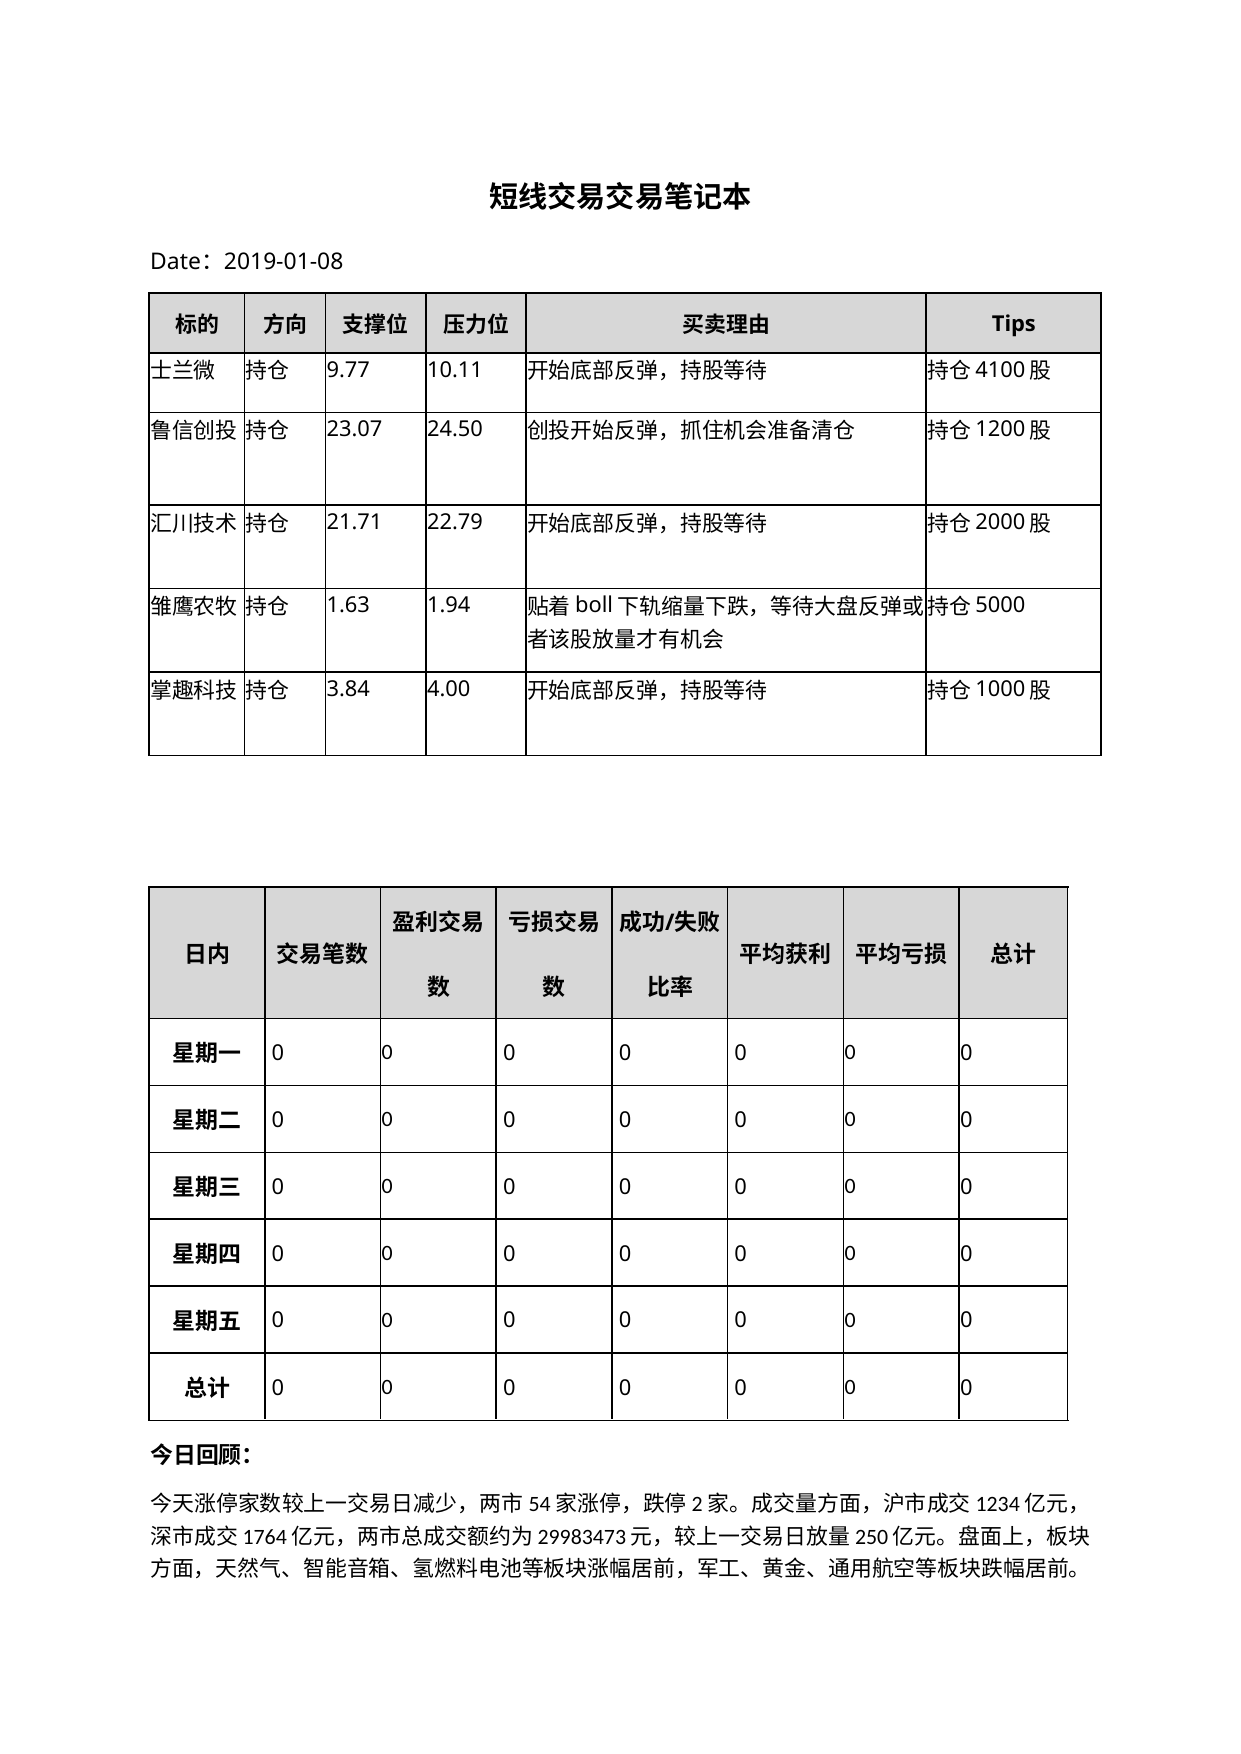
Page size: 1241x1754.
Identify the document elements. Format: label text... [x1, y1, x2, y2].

table_cell 贴着boll下轨缩量下跌，等待大盘反弹或者该股放量才有机会 [527, 589, 925, 671]
table_cell 0 [381, 1354, 495, 1419]
table_cell 10.11 [427, 354, 525, 412]
table_header 亏损交易数 [497, 888, 611, 1018]
table_cell 0 [844, 1287, 958, 1352]
table_header 盈利交易数 [381, 888, 495, 1018]
table_cell 0 [844, 1019, 958, 1084]
table_cell 开始底部反弹，持股等待 [527, 506, 925, 588]
table_cell 0 [497, 1220, 611, 1285]
table_header 总计 [960, 888, 1067, 1018]
table_header 交易笔数 [266, 888, 380, 1018]
table_cell 0 [497, 1086, 611, 1151]
table_cell 0 [613, 1153, 727, 1218]
table_cell 0 [266, 1153, 380, 1218]
text 今天涨停家数较上一交易日减少，两市54家涨停，跌停2家。成交量方面，沪市成交1234亿元，深市成交1764亿元，两市总成交额约为29983473元，较上一交易日放量250亿元。盘面上，板块方面，天然气、智能音箱、氢燃料电池等板块涨幅居前，军工、黄金、通用航空等板块跌幅居前。 [150, 1486, 1090, 1583]
table_header 方向 [245, 294, 325, 352]
table_header 压力位 [427, 294, 525, 352]
table_cell 0 [613, 1354, 727, 1419]
table_cell 0 [960, 1220, 1067, 1285]
table_cell 创投开始反弹，抓住机会准备清仓 [527, 413, 925, 504]
table_cell 0 [266, 1220, 380, 1285]
table_cell 持仓 [245, 673, 325, 754]
table_cell 持仓1000股 [927, 673, 1100, 754]
table_cell 21.71 [326, 506, 425, 588]
table_cell 0 [497, 1287, 611, 1352]
text 今日回顾： [150, 1421, 1090, 1486]
table_cell 0 [844, 1153, 958, 1218]
table_cell 持仓 [245, 354, 325, 412]
table_cell 0 [381, 1153, 495, 1218]
table_cell 持仓2000股 [927, 506, 1100, 588]
table_cell 开始底部反弹，持股等待 [527, 673, 925, 754]
table_header 成功/失败比率 [613, 888, 727, 1018]
table_cell 0 [266, 1019, 380, 1084]
table_cell 0 [960, 1086, 1067, 1151]
table_cell 0 [728, 1220, 843, 1285]
table_cell 开始底部反弹，持股等待 [527, 354, 925, 412]
table_cell 0 [844, 1220, 958, 1285]
table_cell 0 [381, 1287, 495, 1352]
table_cell 0 [844, 1086, 958, 1151]
table_cell 24.50 [427, 413, 525, 504]
table_header 标的 [150, 294, 244, 352]
table_header Tips [927, 294, 1100, 352]
table_cell 0 [381, 1220, 495, 1285]
table_cell 0 [266, 1086, 380, 1151]
table_cell 0 [613, 1019, 727, 1084]
table_cell 1.94 [427, 589, 525, 671]
text 短线交易交易笔记本 [150, 162, 1090, 227]
table_header 平均获利 [728, 888, 843, 1018]
table_cell 持仓1200股 [927, 413, 1100, 504]
table_cell 士兰微 [150, 354, 244, 412]
table_cell 星期四 [150, 1220, 264, 1285]
table_cell 持仓 [245, 413, 325, 504]
table_cell 总计 [150, 1354, 264, 1419]
table_cell 星期二 [150, 1086, 264, 1151]
table_cell 鲁信创投 [150, 413, 244, 504]
text Date：2019-01-08 [150, 227, 1090, 292]
table_cell 9.77 [326, 354, 425, 412]
table_cell 0 [960, 1354, 1067, 1419]
table_cell 0 [497, 1019, 611, 1084]
table_cell 0 [728, 1354, 843, 1419]
table_cell 0 [960, 1287, 1067, 1352]
table_cell 0 [613, 1220, 727, 1285]
table_cell 0 [728, 1287, 843, 1352]
table_cell 3.84 [326, 673, 425, 754]
table_cell 持仓 [245, 506, 325, 588]
table_cell 0 [266, 1354, 380, 1419]
table_cell 0 [728, 1019, 843, 1084]
table_cell 0 [844, 1354, 958, 1419]
table_cell 0 [381, 1086, 495, 1151]
table_cell 星期一 [150, 1019, 264, 1084]
table_cell 0 [728, 1086, 843, 1151]
table_header 买卖理由 [527, 294, 925, 352]
table_cell 掌趣科技 [150, 673, 244, 754]
table_header 平均亏损 [844, 888, 958, 1018]
table_cell 0 [613, 1086, 727, 1151]
table_cell 0 [497, 1153, 611, 1218]
table_cell 0 [728, 1153, 843, 1218]
table_cell 汇川技术 [150, 506, 244, 588]
table_cell 持仓5000 [927, 589, 1100, 671]
table_cell 星期五 [150, 1287, 264, 1352]
table_cell 0 [266, 1287, 380, 1352]
table_cell 0 [613, 1287, 727, 1352]
table_cell 持仓 [245, 589, 325, 671]
table_cell 雏鹰农牧 [150, 589, 244, 671]
table_cell 0 [497, 1354, 611, 1419]
table_cell 4.00 [427, 673, 525, 754]
table_cell 0 [960, 1153, 1067, 1218]
table_header 支撑位 [326, 294, 425, 352]
table_cell 1.63 [326, 589, 425, 671]
table_cell 22.79 [427, 506, 525, 588]
table_cell 持仓4100股 [927, 354, 1100, 412]
table_cell 0 [381, 1019, 495, 1084]
table_cell 星期三 [150, 1153, 264, 1218]
table_cell 0 [960, 1019, 1067, 1084]
table_header 日内 [150, 888, 264, 1018]
table_cell 23.07 [326, 413, 425, 504]
